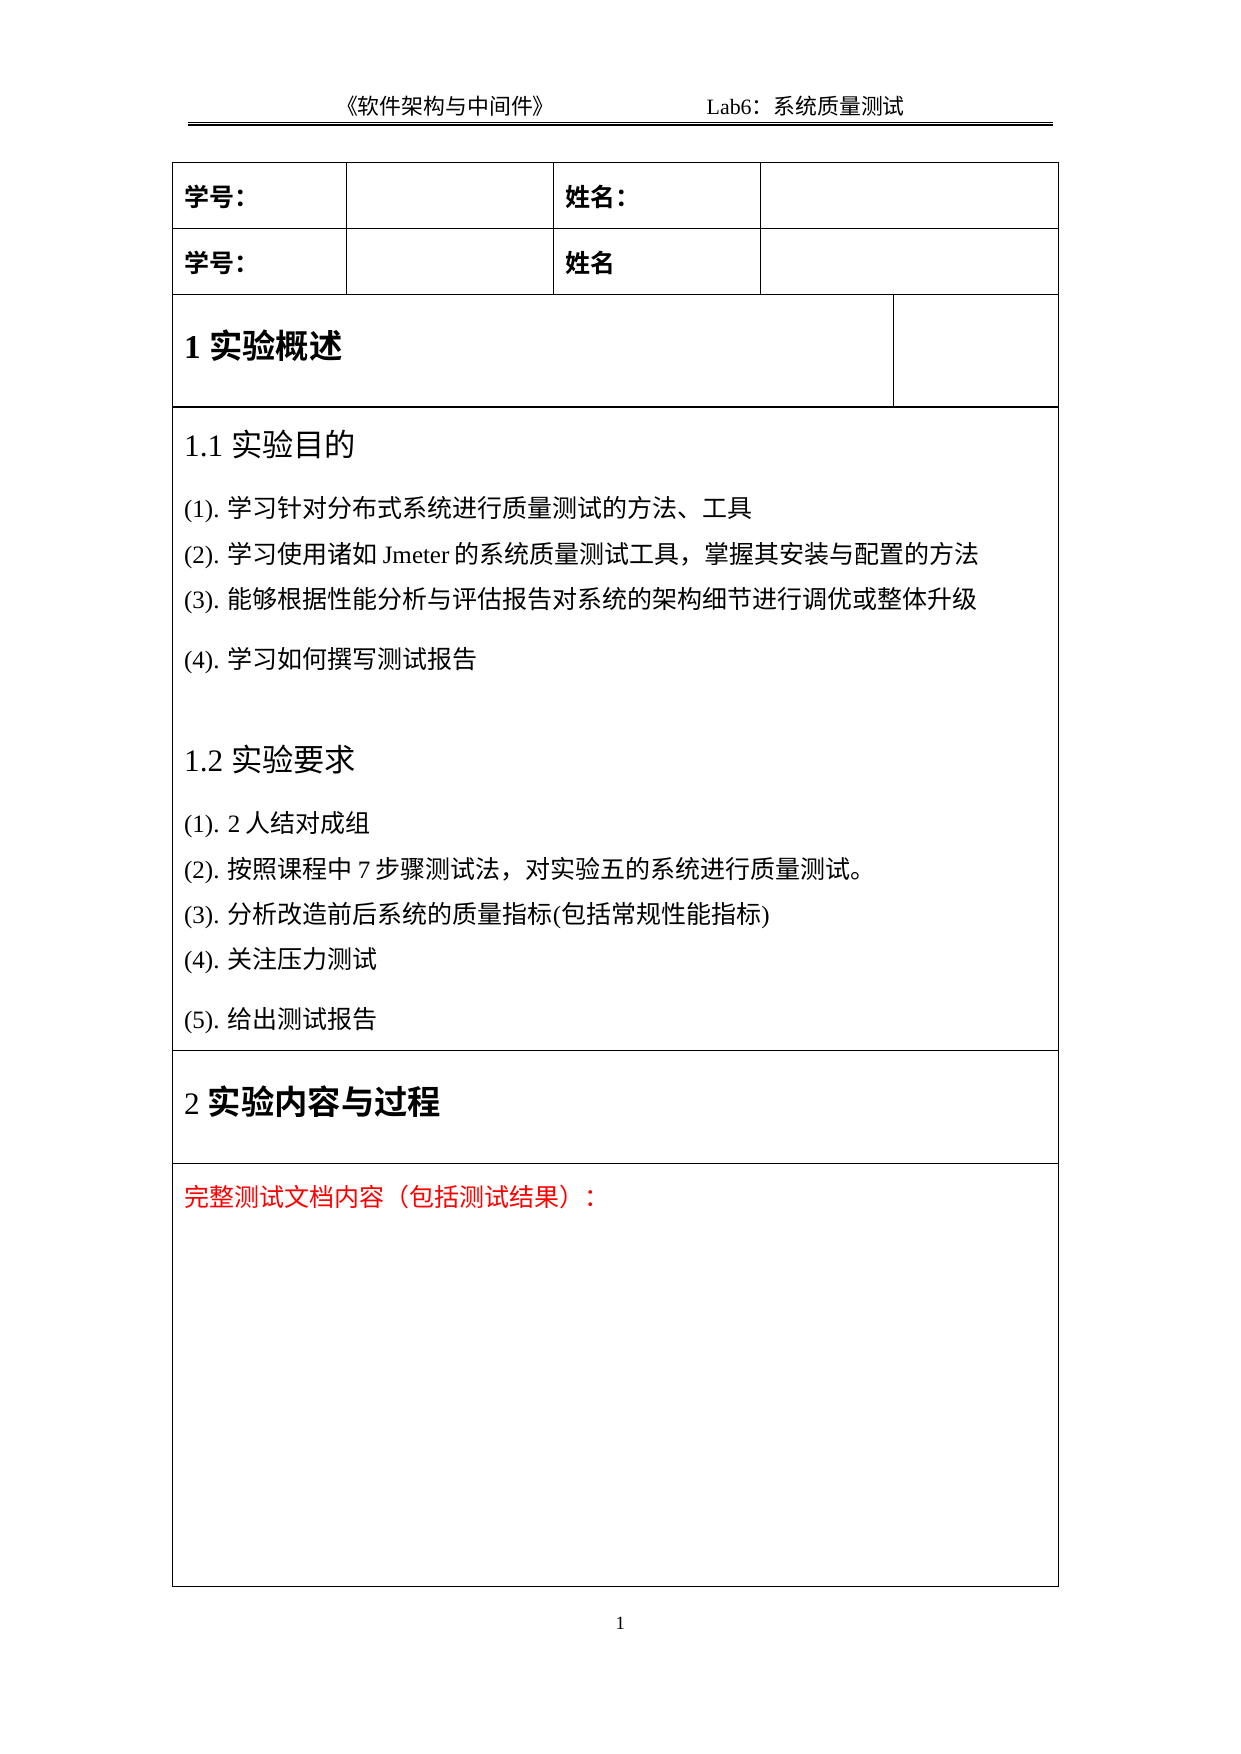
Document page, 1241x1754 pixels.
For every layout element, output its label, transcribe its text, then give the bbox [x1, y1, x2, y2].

table_header [347, 163, 553, 228]
table_cell [347, 229, 553, 294]
table_cell 实验内容与过程 [173, 1051, 1058, 1162]
table_cell 实验概述 [173, 295, 893, 406]
table_cell 完整测试文档内容（包括测试结果）： [173, 1164, 1058, 1586]
table_cell [894, 295, 1058, 406]
table_header 姓名： [554, 163, 760, 228]
table_cell 学号： [173, 229, 346, 294]
table_cell 实验目的 学习针对分布式系统进行质量测试的方法、工具 学习使用诸如Jmeter的系统质量测试工具，掌握其安装与配置的方法 能够根据性能分析与评估报告对系统的架构细节进行调优或整体升级 学习如何撰写测试报告 实验要求 2人结对成组 按照课程中7步骤测试法，对实验五的系统进行质量测试。 分析改造前后系统的质量指标(包括常规性能指标) 关注压力测试 给出测试报告 [173, 408, 1058, 1050]
table_header 学号： [173, 163, 346, 228]
table_header [761, 163, 1058, 228]
table_cell [761, 229, 1058, 294]
table_cell 姓名 [554, 229, 760, 294]
